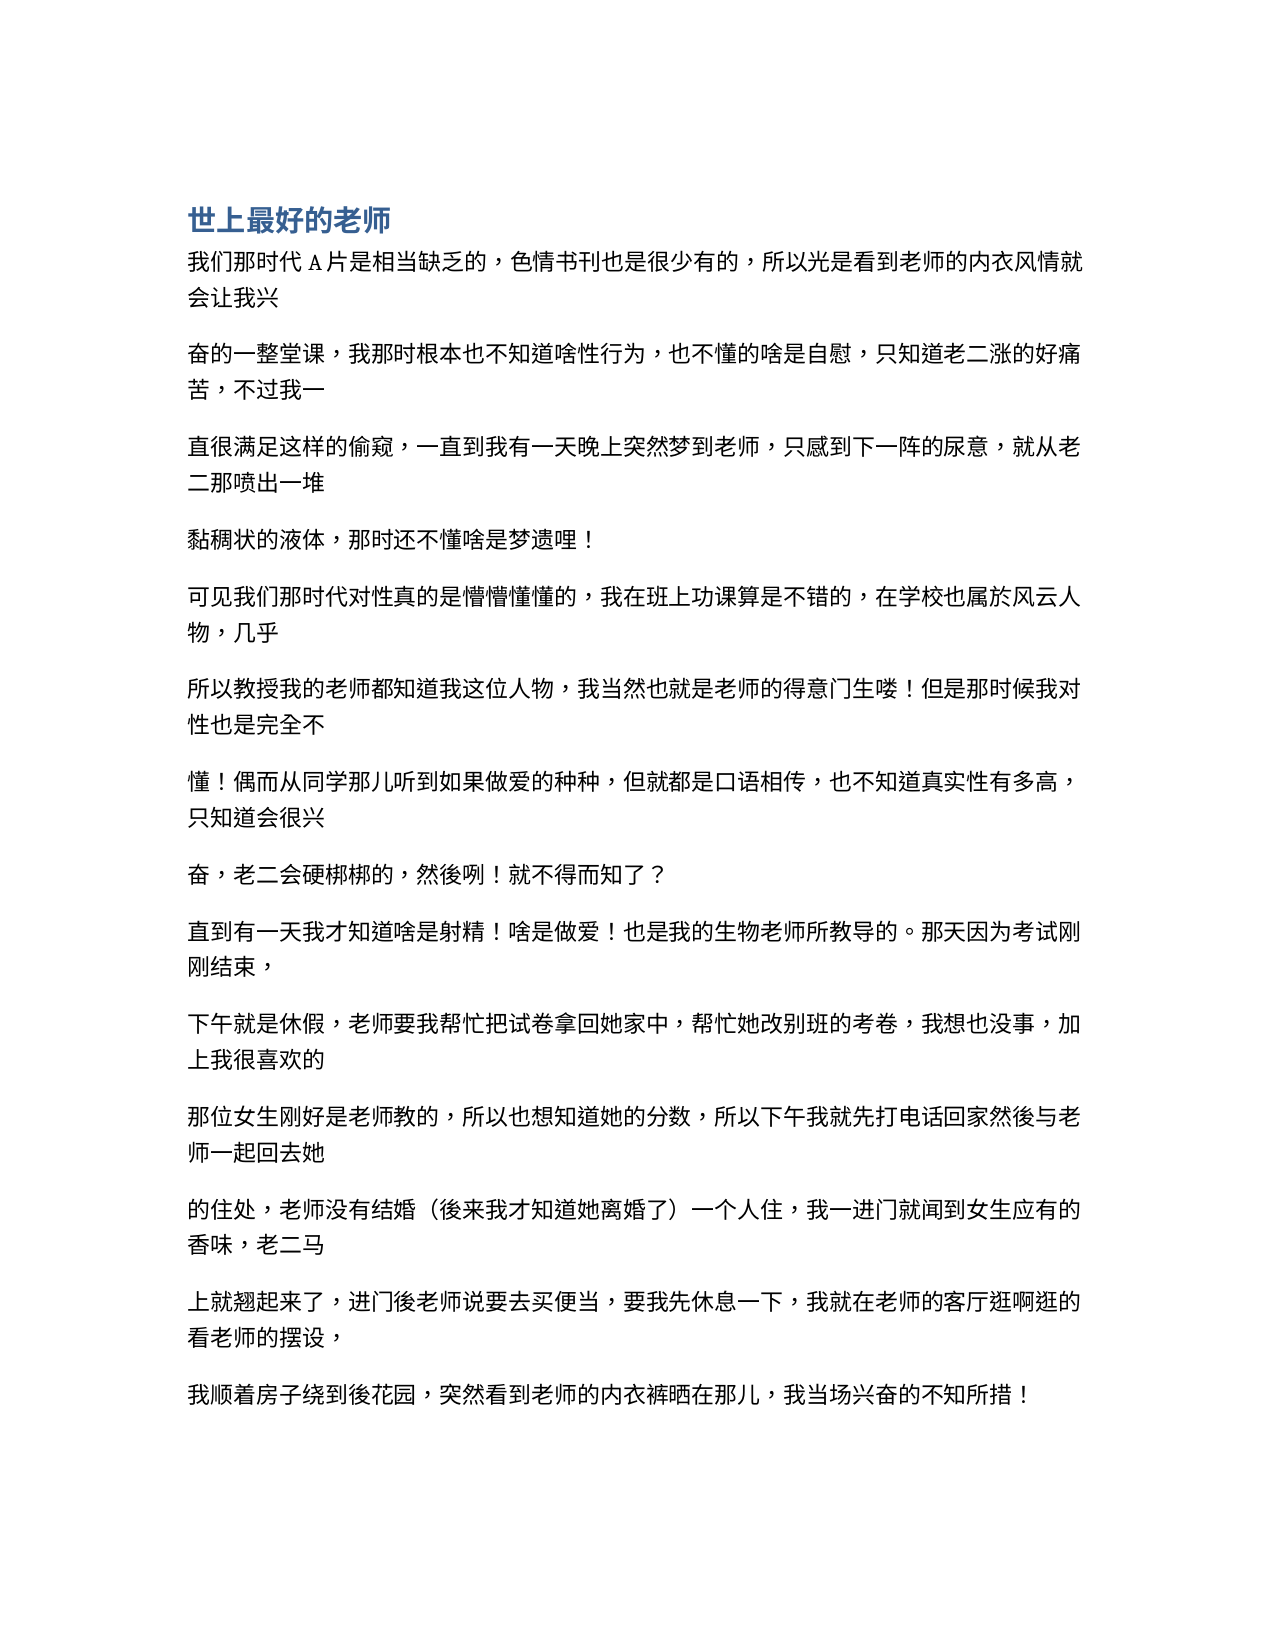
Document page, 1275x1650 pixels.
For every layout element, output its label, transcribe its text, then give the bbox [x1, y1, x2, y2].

text 我们那时代 A片是相当缺乏的，色情书刊也是很少有的，所以光是看到老师的内衣风情就会让我兴 [187, 246, 1087, 313]
text 上就翘起来了，进门後老师说要去买便当，要我先休息一下，我就在老师的客厅逛啊逛的看老师的摆设， [187, 1286, 1087, 1353]
text 的住处，老师没有结婚（後来我才知道她离婚了）一个人住，我一进门就闻到女生应有的香味，老二马 [187, 1193, 1087, 1261]
text 懂！偶而从同学那儿听到如果做爱的种种，但就都是口语相传，也不知道真实性有多高，只知道会很兴 [187, 766, 1087, 833]
text 黏稠状的液体，那时还不懂啥是梦遗哩！ [187, 524, 1087, 555]
text 我顺着房子绕到後花园，突然看到老师的内衣裤晒在那儿，我当场兴奋的不知所措！ [187, 1379, 1087, 1410]
text 可见我们那时代对性真的是懵懵懂懂的，我在班上功课算是不错的，在学校也属於风云人物，几乎 [187, 581, 1087, 648]
text 奋，老二会硬梆梆的，然後咧！就不得而知了？ [187, 859, 1087, 890]
text 奋的一整堂课，我那时根本也不知道啥性行为，也不懂的啥是自慰，只知道老二涨的好痛苦，不过我一 [187, 338, 1087, 406]
subtitle 世上最好的老师 [187, 200, 1087, 240]
text 下午就是休假，老师要我帮忙把试卷拿回她家中，帮忙她改别班的考卷，我想也没事，加上我很喜欢的 [187, 1008, 1087, 1075]
text 直到有一天我才知道啥是射精！啥是做爱！也是我的生物老师所教导的。那天因为考试刚刚结束， [187, 915, 1087, 983]
text 直很满足这样的偷窥，一直到我有一天晚上突然梦到老师，只感到下一阵的尿意，就从老二那喷出一堆 [187, 431, 1087, 498]
text 所以教授我的老师都知道我这位人物，我当然也就是老师的得意门生喽！但是那时候我对性也是完全不 [187, 673, 1087, 740]
text 那位女生刚好是老师教的，所以也想知道她的分数，所以下午我就先打电话回家然後与老师一起回去她 [187, 1101, 1087, 1168]
